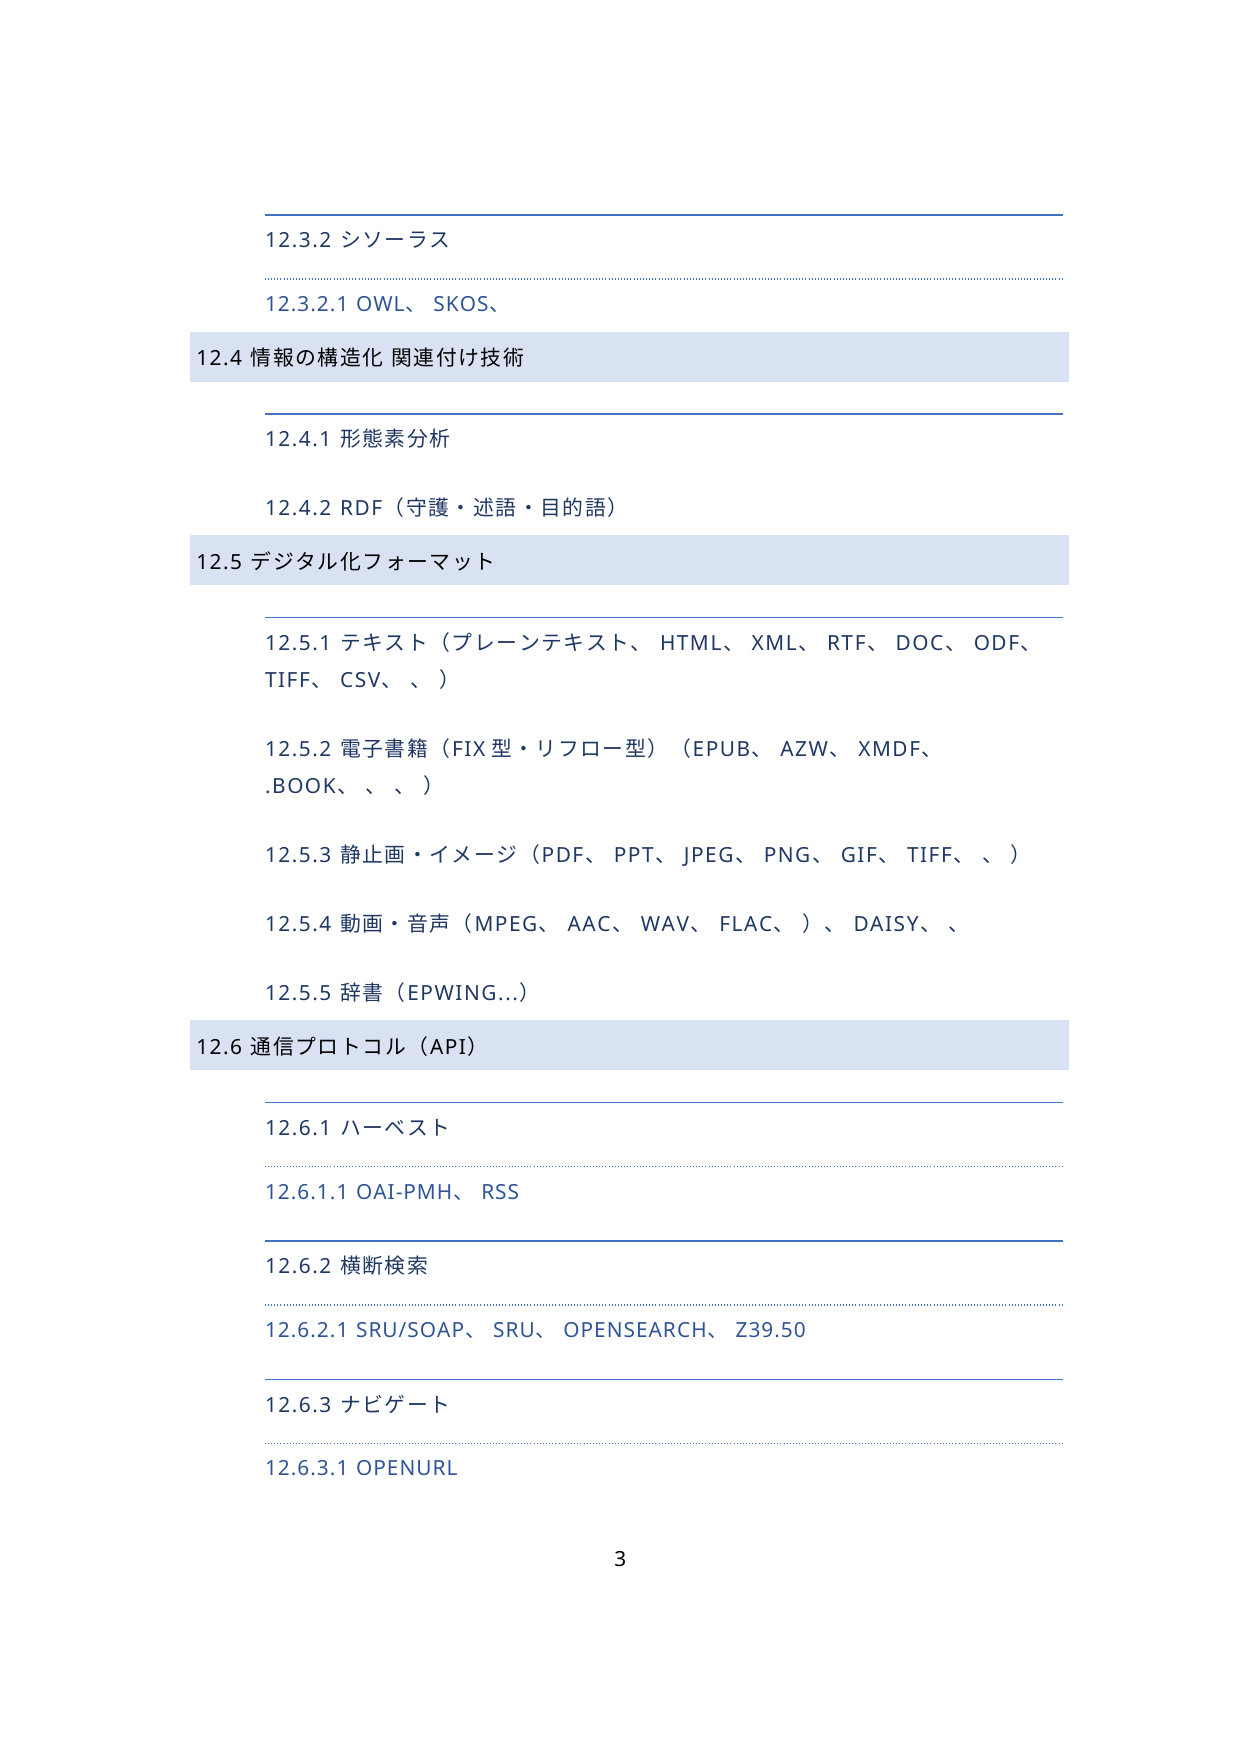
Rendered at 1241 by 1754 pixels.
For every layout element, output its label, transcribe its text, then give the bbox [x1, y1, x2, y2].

text 電子書籍（FIX型・リフロー型）（EPUB、 AZW、 XMDF、 .book、 、 、 ） [265, 723, 1063, 804]
text 形態素分析 [265, 415, 1063, 456]
text OpenURL [265, 1443, 1063, 1486]
text ハーベスト [265, 1103, 1063, 1145]
text OAI-PMH、 RSS [265, 1166, 1063, 1209]
text 横断検索 [265, 1242, 1063, 1283]
text テキスト（プレーンテキスト、 html、 XML、 RTF、 DOC、 ODF、 TIFF、 CSV、 、 ） [265, 618, 1063, 697]
text OWL、 SKOS、 [265, 278, 1063, 321]
text ナビゲート [265, 1380, 1063, 1422]
text RDF（守護・述語・目的語） [265, 482, 1063, 525]
text 辞書（EPWING...） [265, 967, 1063, 1010]
text シソーラス [265, 216, 1063, 257]
text 通信プロトコル（API） [196, 1027, 1063, 1064]
text 情報の構造化 関連付け技術 [196, 338, 1063, 376]
text デジタル化フォーマット [196, 542, 1063, 579]
text 動画・音声（Mpeg、 AAC、 WAV、 FLAC、 ）、 DAISY、 、 [265, 898, 1063, 941]
text SRU/SOAP、 SRU、 OpenSearch、 Z39.50 [265, 1304, 1063, 1347]
text 静止画・イメージ（PDF、 PPT、 Jpeg、 PNG、 GIF、 TIFF、 、 ） [265, 829, 1063, 872]
